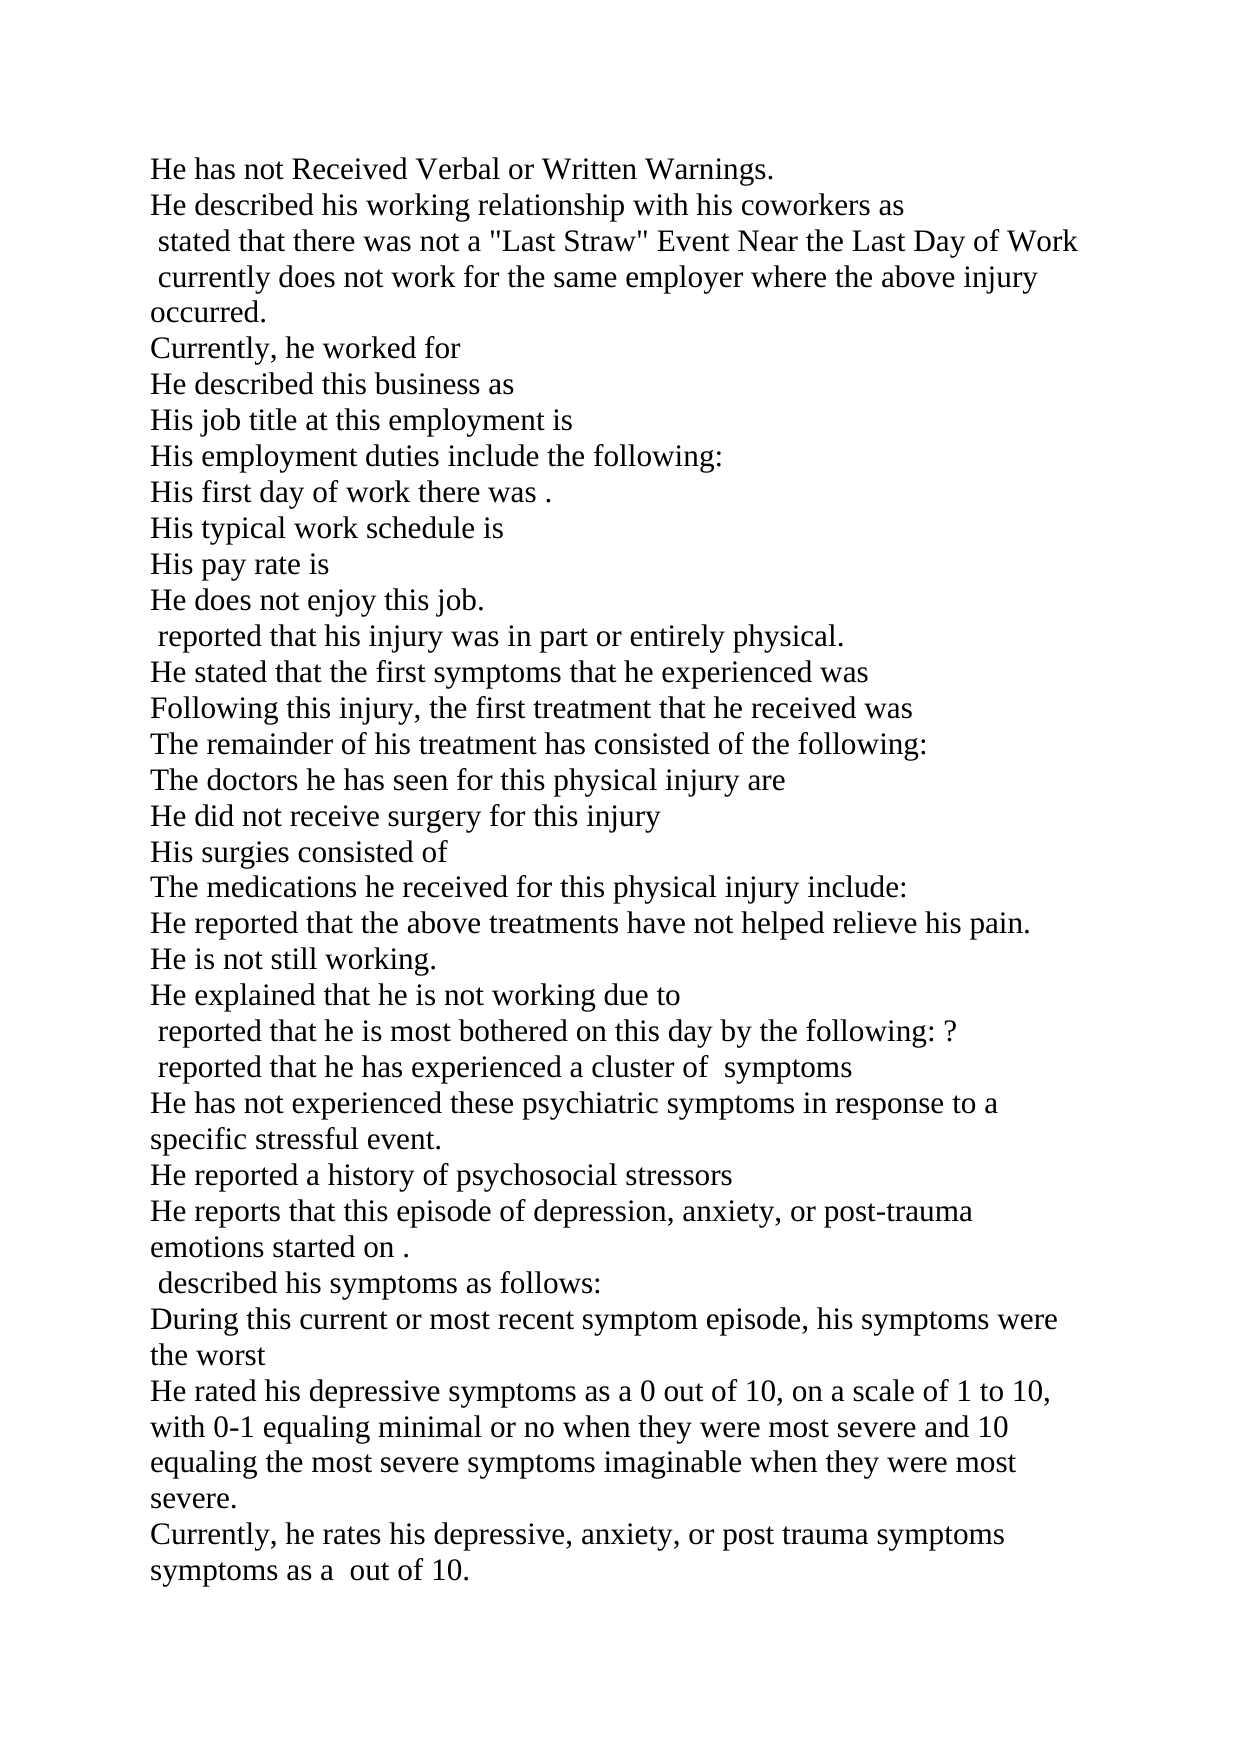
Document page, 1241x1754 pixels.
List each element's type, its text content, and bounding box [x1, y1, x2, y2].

text He described his working relationship with his coworkers as [150, 186, 1090, 222]
text He described this business as [150, 366, 1090, 402]
text He explained that he is not working due to [150, 977, 1090, 1012]
text His job title at this employment is [150, 402, 1090, 437]
text He stated that the first symptoms that he experienced was [150, 653, 1090, 689]
text His pay rate is [150, 545, 1090, 581]
text He has not Received Verbal or Written Warnings. [150, 150, 1090, 186]
text His first day of work there was . [150, 473, 1090, 509]
text He reported that the above treatments have not helped relieve his pain. [150, 905, 1090, 941]
text described his symptoms as follows: [150, 1264, 1090, 1300]
text Following this injury, the first treatment that he received was [150, 689, 1090, 725]
text stated that there was not a "Last Straw" Event Near the Last Day of Work [150, 222, 1090, 258]
text He has not experienced these psychiatric symptoms in response to a specific stressful event. [150, 1084, 1090, 1156]
text currently does not work for the same employer where the above injury occurred. [150, 258, 1090, 330]
text Currently, he worked for [150, 330, 1090, 366]
text He did not receive surgery for this injury [150, 797, 1090, 833]
text He does not enjoy this job. [150, 581, 1090, 617]
text The remainder of his treatment has consisted of the following: [150, 725, 1090, 761]
text Currently, he rates his depressive, anxiety, or post trauma symptoms symptoms as a out of 10. [150, 1516, 1090, 1587]
text He reported a history of psychosocial stressors [150, 1156, 1090, 1192]
text He rated his depressive symptoms as a 0 out of 10, on a scale of 1 to 10, with 0-1 equaling minimal or no when they were most severe and 10 equaling the most severe symptoms imaginable when they were most severe. [150, 1372, 1090, 1516]
text The medications he received for this physical injury include: [150, 869, 1090, 905]
text He reports that this episode of depression, anxiety, or post-trauma emotions started on . [150, 1192, 1090, 1264]
text reported that his injury was in part or entirely physical. [150, 617, 1090, 653]
text His typical work schedule is [150, 509, 1090, 545]
text reported that he has experienced a cluster of symptoms [150, 1048, 1090, 1084]
text He is not still working. [150, 941, 1090, 977]
text reported that he is most bothered on this day by the following: ? [150, 1012, 1090, 1048]
text His employment duties include the following: [150, 437, 1090, 473]
text During this current or most recent symptom episode, his symptoms were the worst [150, 1300, 1090, 1372]
text The doctors he has seen for this physical injury are [150, 761, 1090, 797]
text His surgies consisted of [150, 833, 1090, 869]
